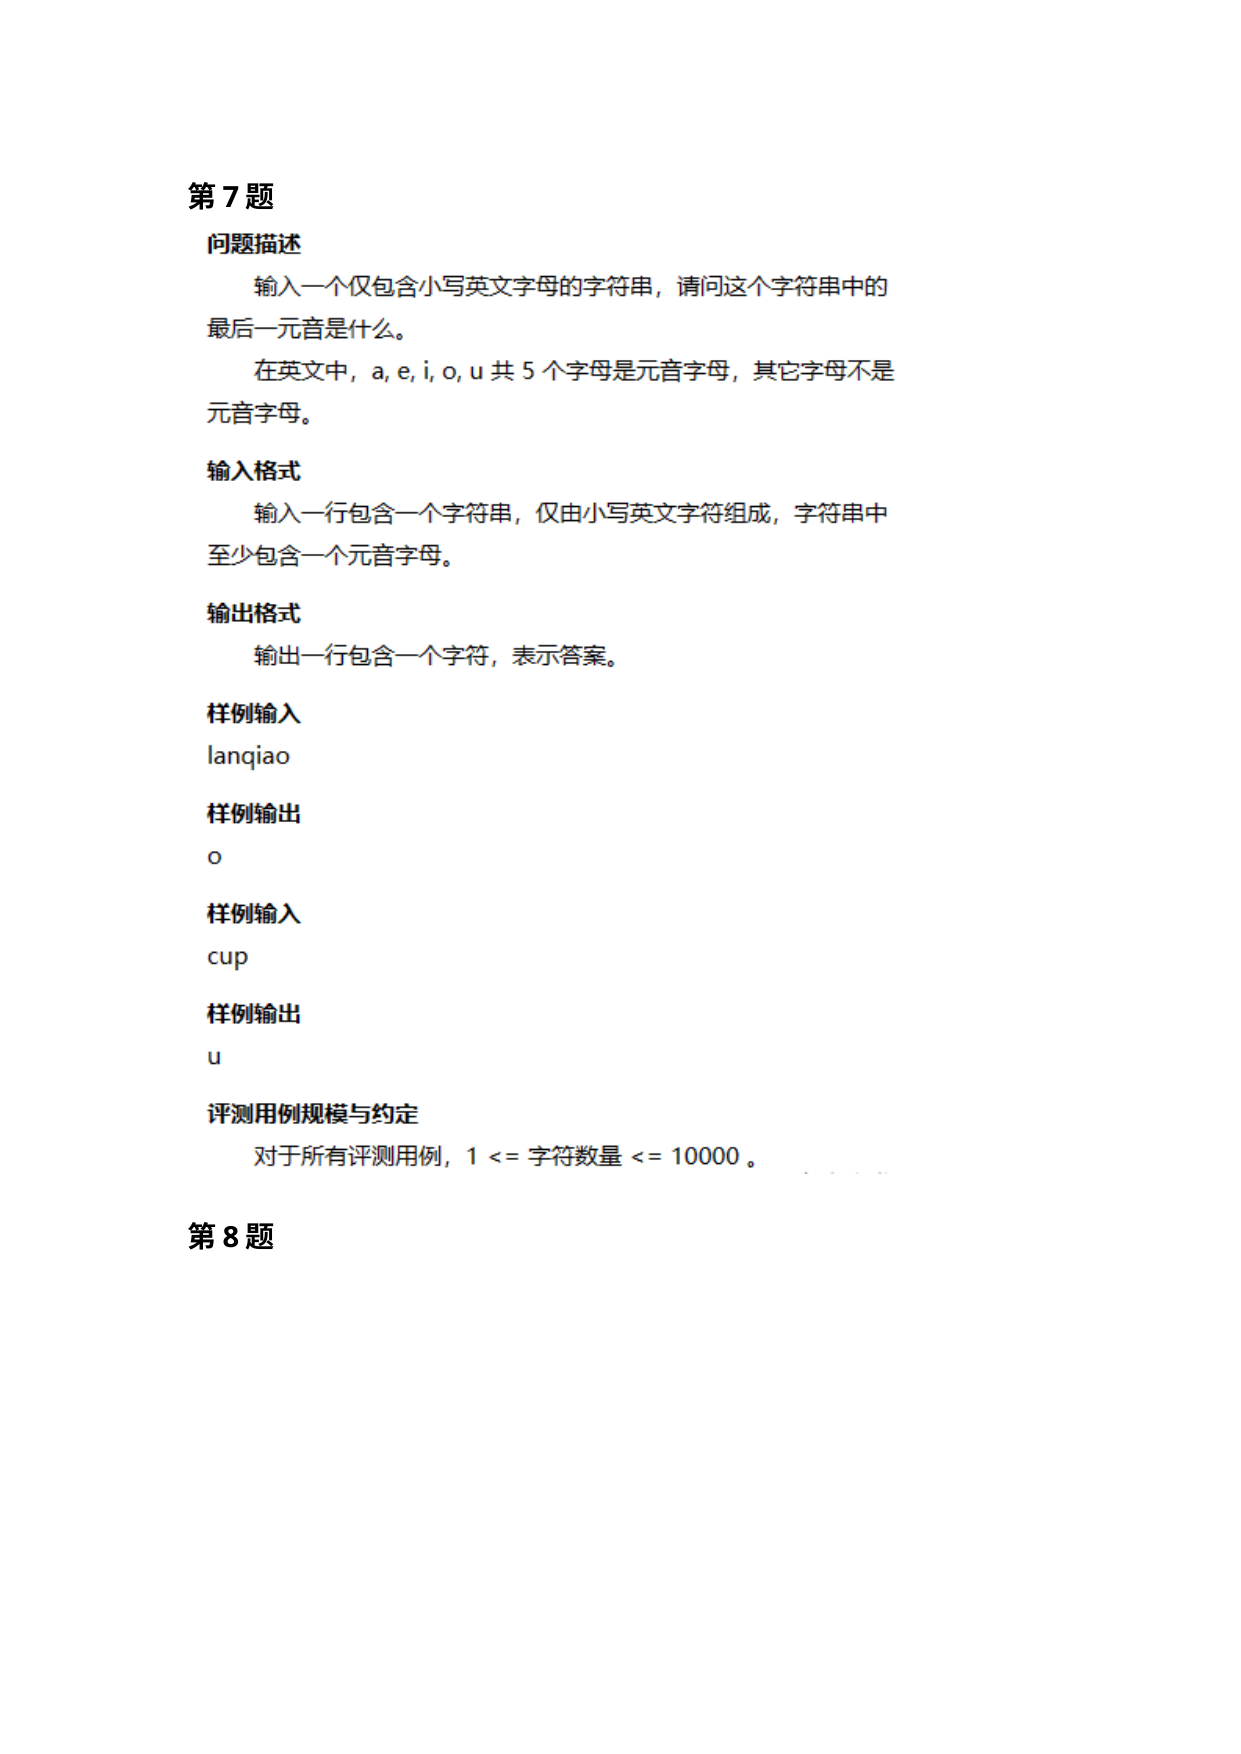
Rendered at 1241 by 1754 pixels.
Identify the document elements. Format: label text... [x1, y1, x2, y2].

picture [187, 227, 907, 1174]
text 第7题 [187, 162, 1053, 227]
text 第8题 [187, 1202, 1053, 1267]
